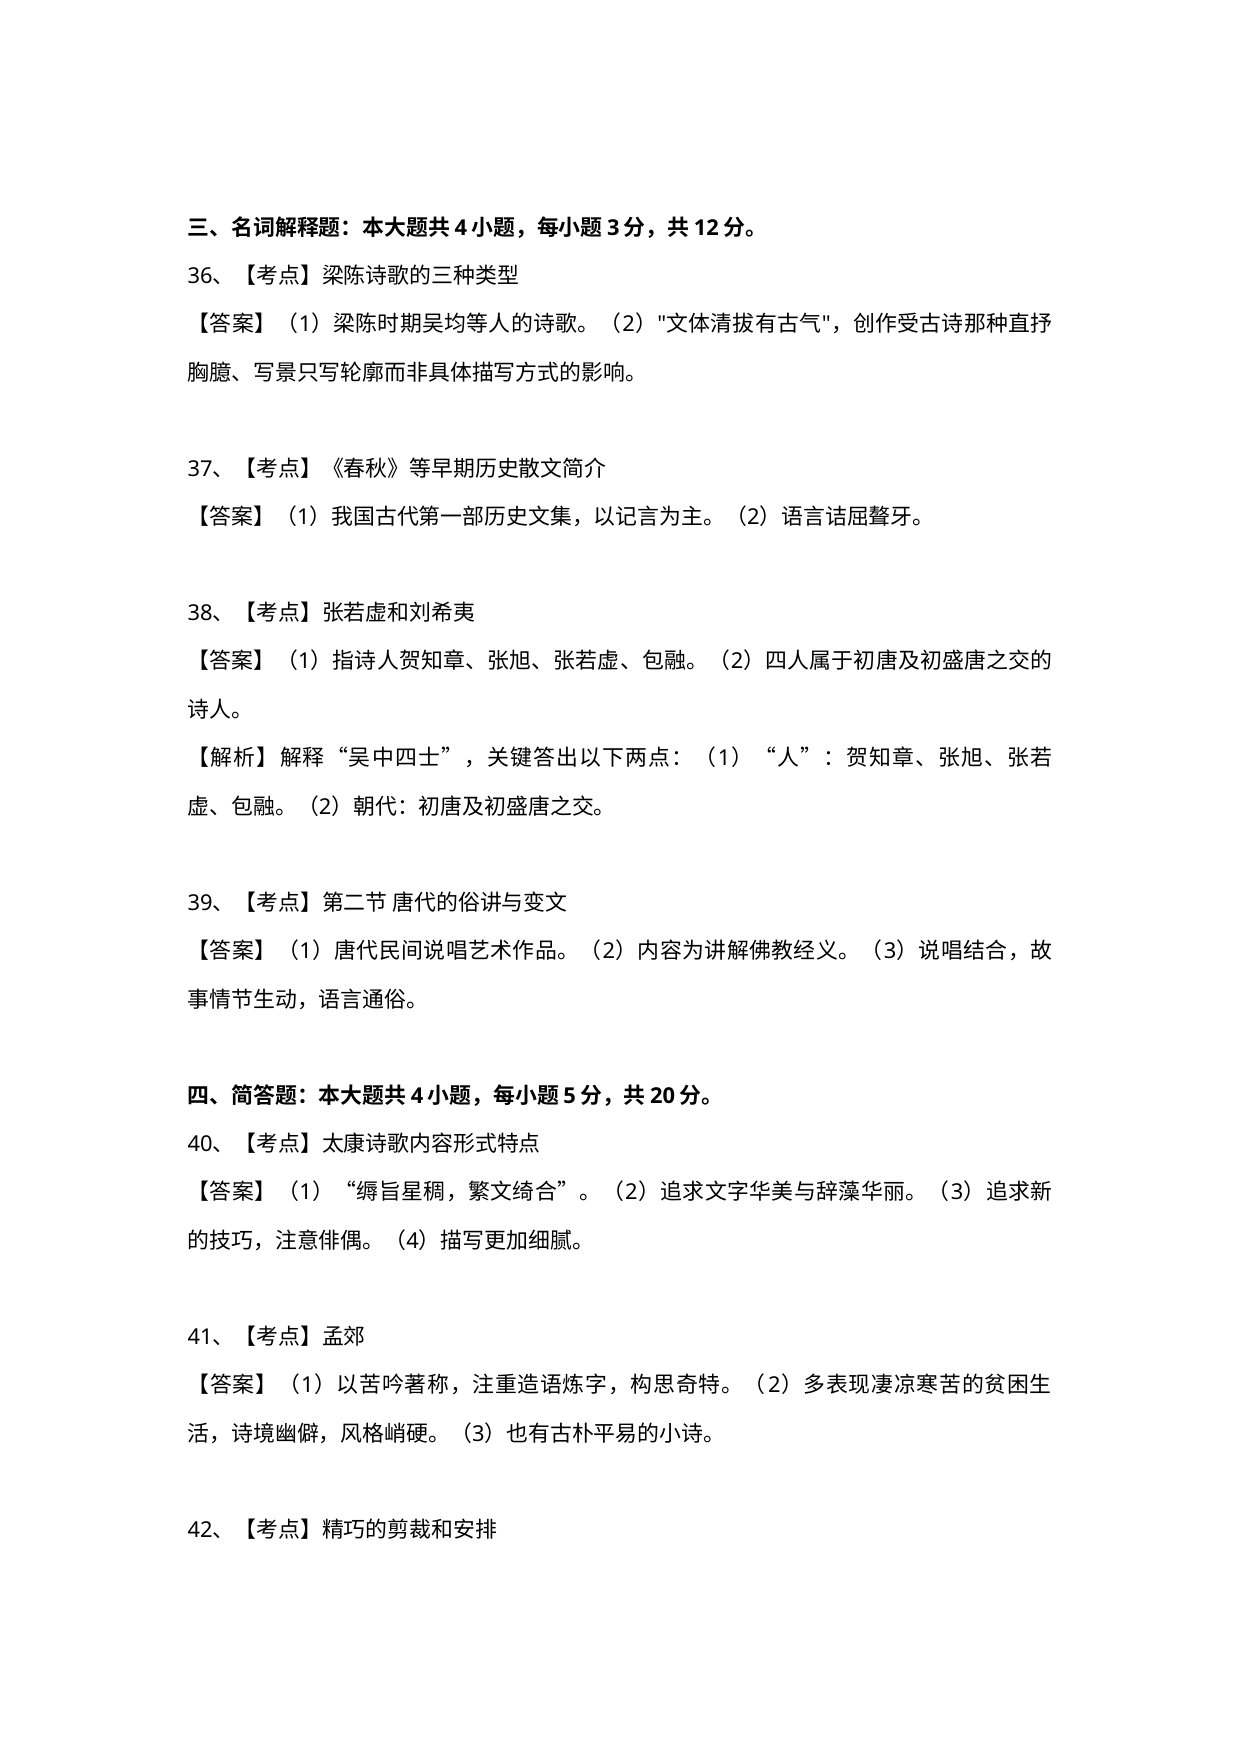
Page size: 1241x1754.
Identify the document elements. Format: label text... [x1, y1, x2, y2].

text 41、【考点】孟郊 [187, 1318, 1053, 1351]
text 【答案】（1）“缛旨星稠，繁文绮合”。（2）追求文字华美与辞藻华丽。（3）追求新的技巧，注意俳偶。（4）描写更加细腻。 [187, 1174, 1053, 1255]
text 【解析】解释“吴中四士”，关键答出以下两点：（1）“人”：贺知章、张旭、张若虚、包融。（2）朝代：初唐及初盛唐之交。 [187, 740, 1053, 821]
text 三、名词解释题：本大题共4小题，每小题3分，共12分。 [187, 209, 1053, 242]
text 【答案】（1）唐代民间说唱艺术作品。（2）内容为讲解佛教经义。（3）说唱结合，故事情节生动，语言通俗。 [187, 933, 1053, 1014]
text 39、【考点】第二节 唐代的俗讲与变文 [187, 884, 1053, 917]
text 【答案】（1）我国古代第一部历史文集，以记言为主。（2）语言诘屈聱牙。 [187, 499, 1053, 531]
text 【答案】（1）以苦吟著称，注重造语炼字，构思奇特。（2）多表现凄凉寒苦的贫困生活，诗境幽僻，风格峭硬。（3）也有古朴平易的小诗。 [187, 1367, 1053, 1448]
text 40、【考点】太康诗歌内容形式特点 [187, 1126, 1053, 1158]
text 四、简答题：本大题共4小题，每小题5分，共20分。 [187, 1077, 1053, 1110]
text 【答案】（1）梁陈时期吴均等人的诗歌。（2）"文体清拔有古气"，创作受古诗那种直抒胸臆、写景只写轮廓而非具体描写方式的影响。 [187, 306, 1053, 387]
text 42、【考点】精巧的剪裁和安排 [187, 1511, 1053, 1544]
text 38、【考点】张若虚和刘希夷 [187, 594, 1053, 627]
text 37、【考点】《春秋》等早期历史散文简介 [187, 451, 1053, 483]
text 【答案】（1）指诗人贺知章、张旭、张若虚、包融。（2）四人属于初唐及初盛唐之交的诗人。 [187, 643, 1053, 724]
text 36、【考点】梁陈诗歌的三种类型 [187, 258, 1053, 290]
